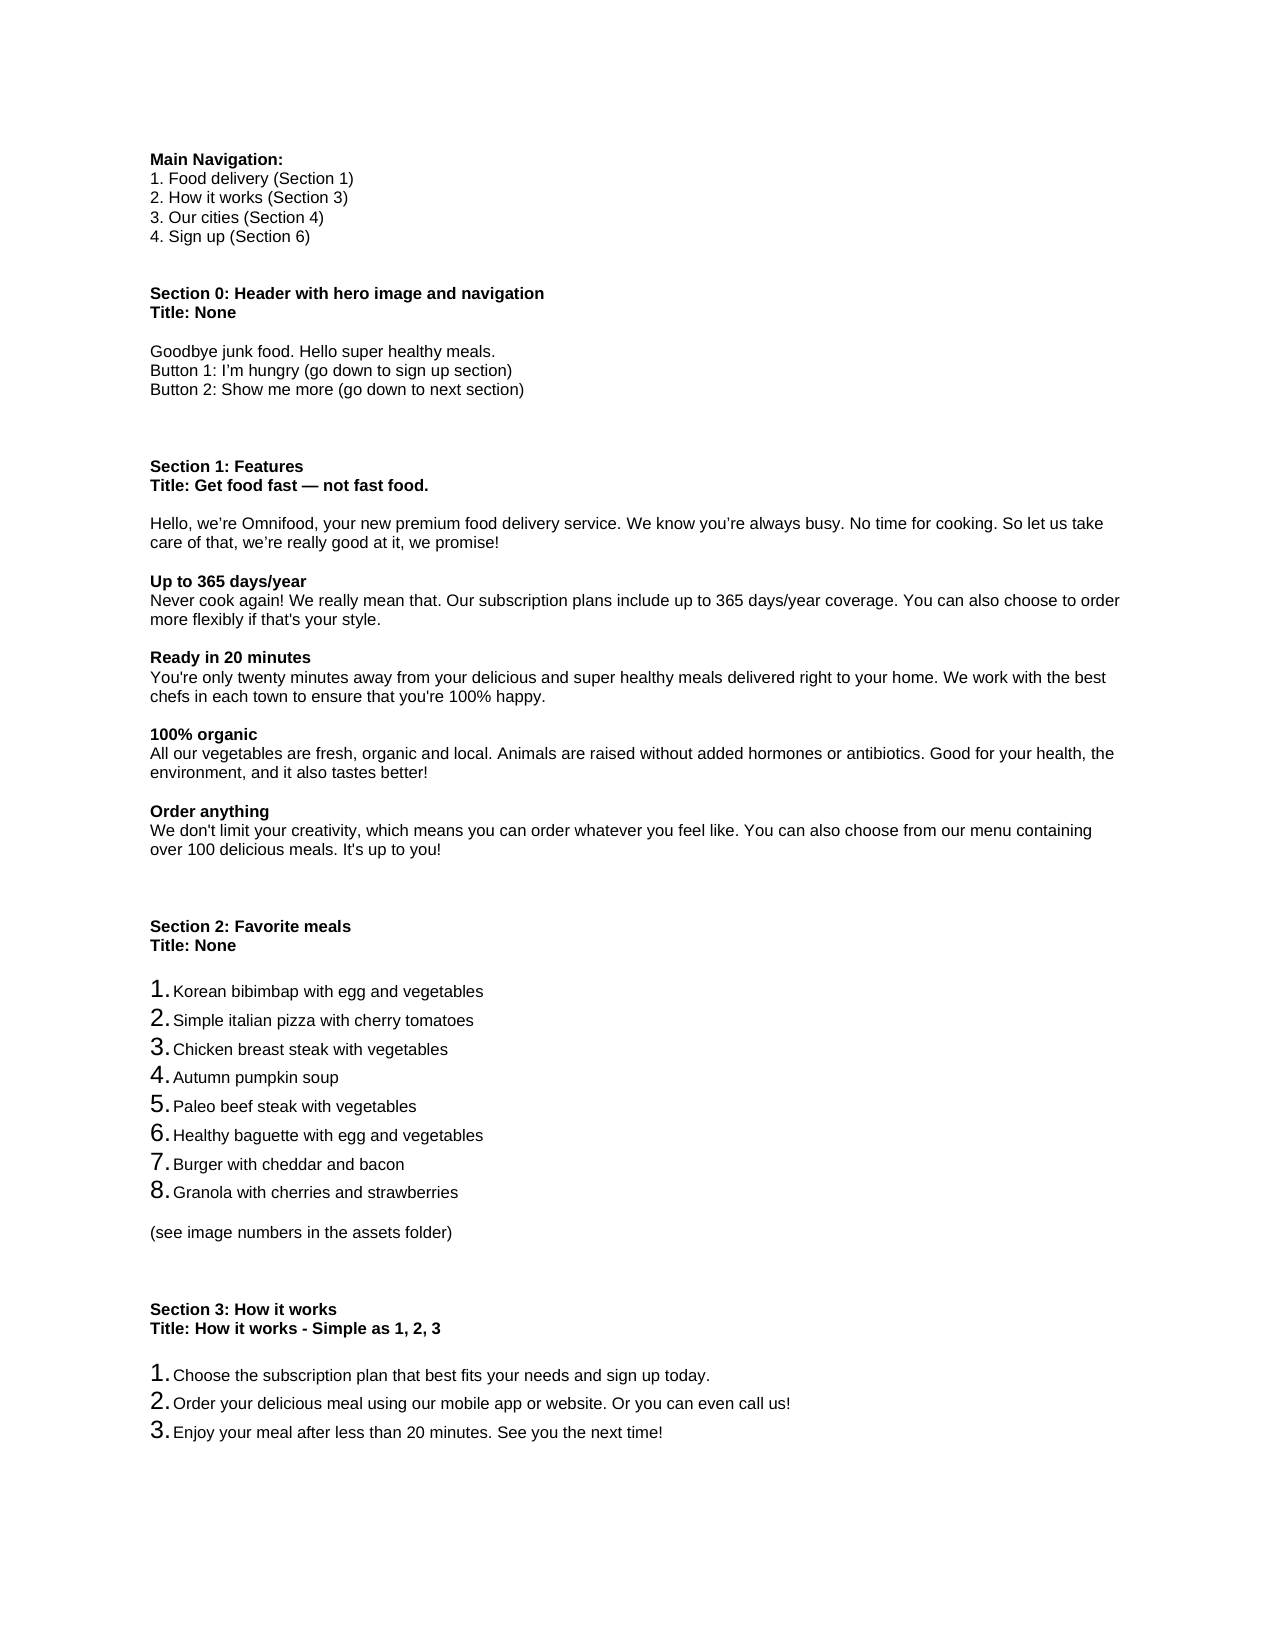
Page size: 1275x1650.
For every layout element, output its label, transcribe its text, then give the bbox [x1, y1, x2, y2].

text Goodbye junk food. Hello super healthy meals. [150, 342, 1125, 361]
text 2. How it works (Section 3) [150, 188, 1125, 207]
text All our vegetables are fresh, organic and local. Animals are raised without added hormones or antibiotics. Good for your health, the environment, and it also tastes better! [150, 744, 1125, 782]
text 4. Sign up (Section 6) [150, 227, 1125, 246]
list Up to 365 days/year [150, 572, 1125, 591]
list Chicken breast steak with vegetables [150, 1032, 1125, 1060]
list Section 0: Header with hero image and navigation [150, 284, 1125, 303]
list Granola with cherries and strawberries [150, 1175, 1125, 1204]
list Section 3: How it works [150, 1300, 1125, 1319]
list Healthy baguette with egg and vegetables [150, 1118, 1125, 1147]
text (see image numbers in the assets folder) [150, 1223, 1125, 1242]
list Korean bibimbap with egg and vegetables [150, 974, 1125, 1003]
text We don't limit your creativity, which means you can order whatever you feel like. You can also choose from our menu containing over 100 delicious meals. It's up to you! [150, 821, 1125, 859]
text 1. Food delivery (Section 1) [150, 169, 1125, 188]
text 3. Our cities (Section 4) [150, 207, 1125, 227]
text 100% organic [150, 725, 1125, 744]
list Enjoy your meal after less than 20 minutes. See you the next time! [150, 1415, 1125, 1444]
list Section 1: Features [150, 457, 1125, 476]
text Button 2: Show me more (go down to next section) [150, 380, 1125, 399]
list Title: Get food fast — not fast food. [150, 476, 1125, 495]
text Button 1: I’m hungry (go down to sign up section) [150, 361, 1125, 380]
list Order your delicious meal using our mobile app or website. Or you can even call us! [150, 1386, 1125, 1415]
text Never cook again! We really mean that. Our subscription plans include up to 365 days/year coverage. You can also choose to order more flexibly if that's your style. [150, 591, 1125, 629]
list Autumn pumpkin soup [150, 1060, 1125, 1089]
text Hello, we’re Omnifood, your new premium food delivery service. We know you’re always busy. No time for cooking. So let us take care of that, we’re really good at it, we promise! [150, 514, 1125, 552]
list Paleo beef steak with vegetables [150, 1089, 1125, 1118]
list Choose the subscription plan that best fits your needs and sign up today. [150, 1357, 1125, 1386]
list Ready in 20 minutes [150, 648, 1125, 667]
list Order anything [150, 802, 1125, 821]
list Simple italian pizza with cherry tomatoes [150, 1003, 1125, 1032]
list Title: None [150, 303, 1125, 322]
list Title: How it works - Simple as 1, 2, 3 [150, 1319, 1125, 1338]
text You're only twenty minutes away from your delicious and super healthy meals delivered right to your home. We work with the best chefs in each town to ensure that you're 100% happy. [150, 667, 1125, 706]
list Title: None [150, 936, 1125, 955]
list Main Navigation: [150, 150, 1125, 169]
list Section 2: Favorite meals [150, 917, 1125, 936]
list Burger with cheddar and bacon [150, 1147, 1125, 1175]
